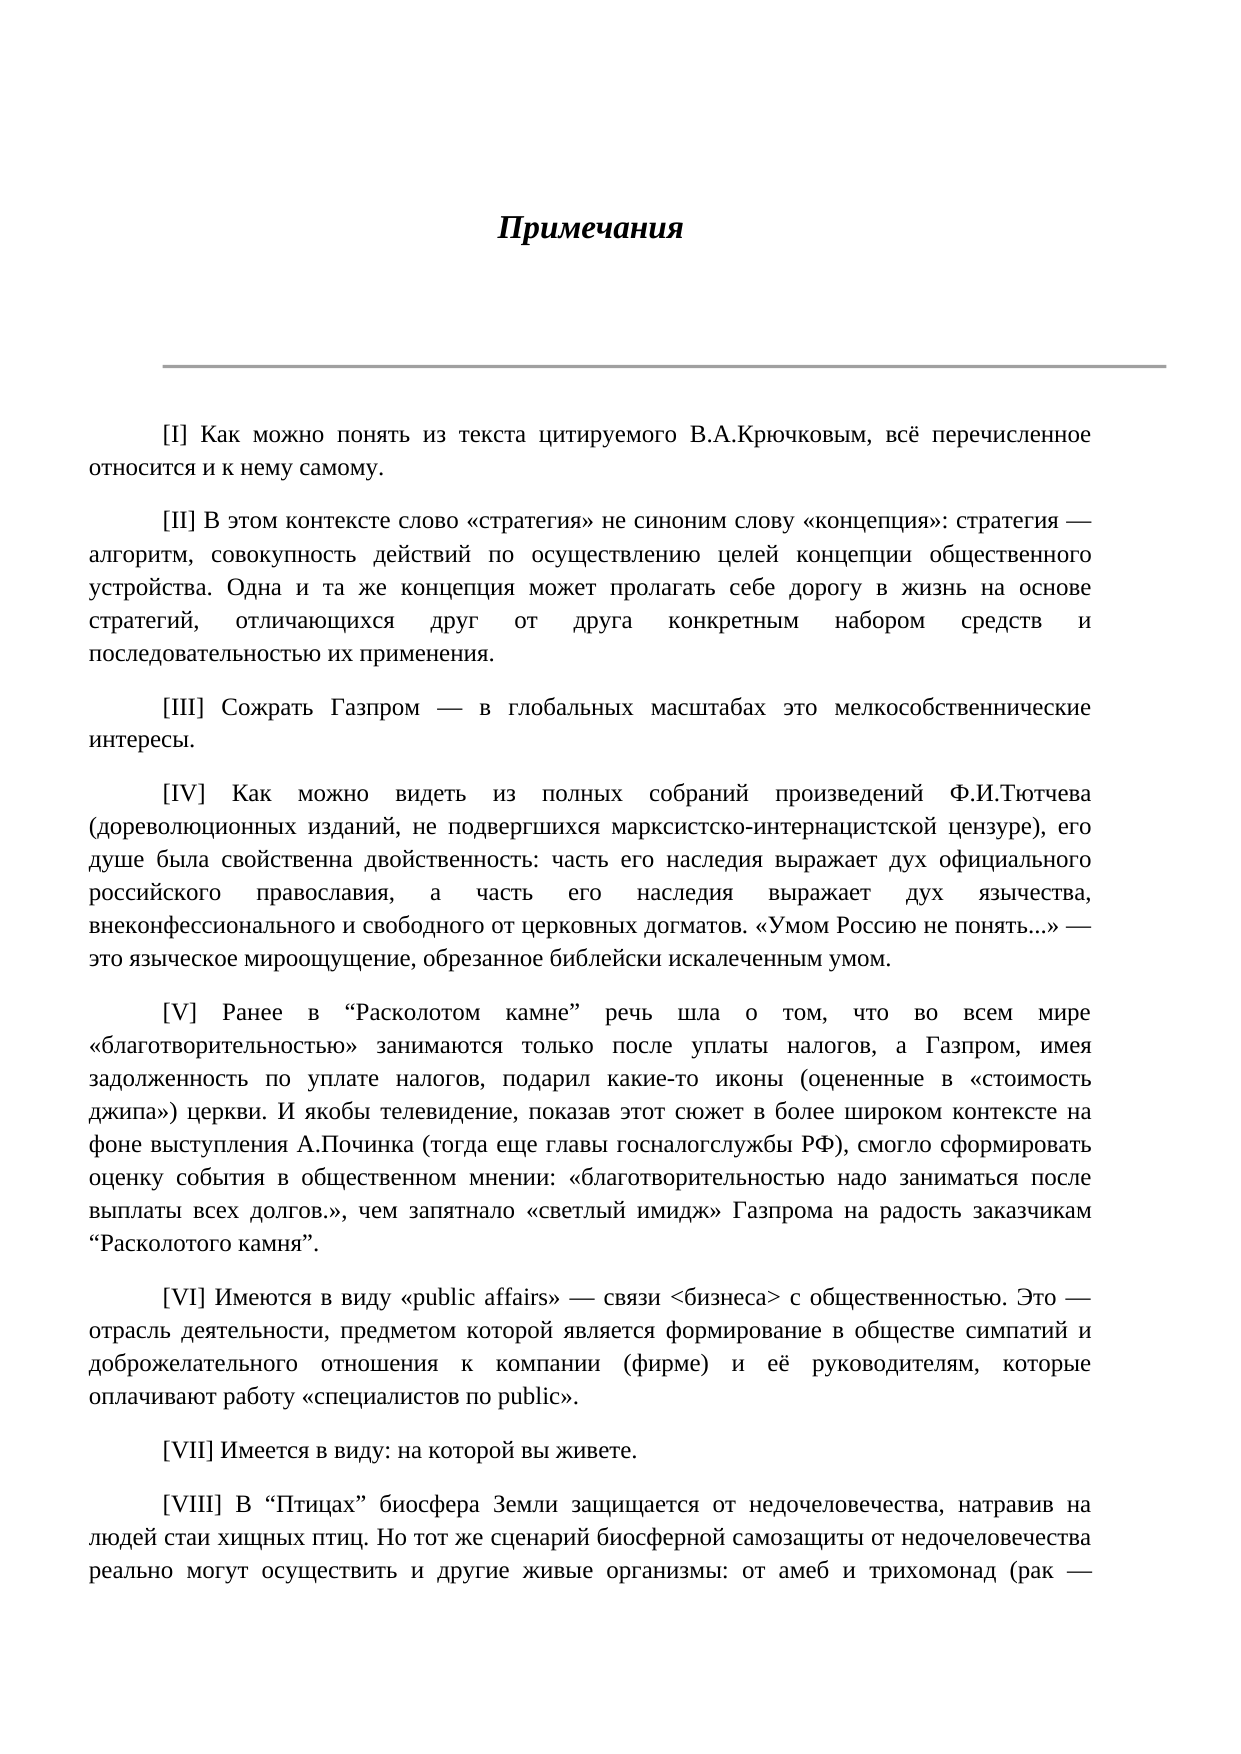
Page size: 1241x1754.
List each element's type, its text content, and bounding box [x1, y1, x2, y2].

subtitle Примечания [89, 207, 1092, 245]
text [IV] Как можно видеть из полных собраний произведений Ф.И.Тютчева (дореволюционных изданий, не подвергшихся марксистско-интернацистской цензуре), его душе была свойственна двойственность: часть его наследия выражает дух официального российского православия, а часть его наследия выражает дух язычества, внеконфессионального и свободного от церковных догматов. «Умом Россию не понять...» — это языческое мироощущение, обрезанное библейски искалеченным умом. [89, 778, 1092, 972]
text [I] Как можно понять из текста цитируемого В.А.Крючковым, всё перечисленное относится и к нему самому. [89, 419, 1092, 481]
text [III] Сожрать Газпром — в глобальных масштабах это мелкособственнические интересы. [89, 692, 1092, 753]
text [VI] Имеются в виду «public affairs» — связи <бизнеса> с общественностью. Это — отрасль деятельности, предметом которой является формирование в обществе симпатий и доброжелательного отношения к компании (фирме) и её руководителям, которые оплачивают работу «специалистов по public». [89, 1282, 1092, 1410]
text [II] В этом контексте слово «стратегия» не синоним слову «концепция»: стратегия — алгоритм, совокупность действий по осуществлению целей концепции общественного устройства. Одна и та же концепция может пролагать себе дорогу в жизнь на основе стратегий, отличающихся друг от друга конкретным набором средств и последовательностью их применения. [89, 506, 1092, 666]
text [V] Ранее в “Расколотом камне” речь шла о том, что во всем мире «благотворительностью» занимаются только после уплаты налогов, а Газпром, имея задолженность по уплате налогов, подарил какие-то иконы (оцененные в «стоимость джипа») церкви. И якобы телевидение, показав этот сюжет в более широком контексте на фоне выступления А.Починка (тогда еще главы госналогслужбы РФ), смогло сформировать оценку события в общественном мнении: «благотворительностью надо заниматься после выплаты всех долгов.», чем запятнало «светлый имидж» Газпрома на радость заказчикам “Расколотого камня”. [89, 997, 1092, 1257]
text [VII] Имеется в виду: на которой вы живете. [89, 1435, 1092, 1464]
